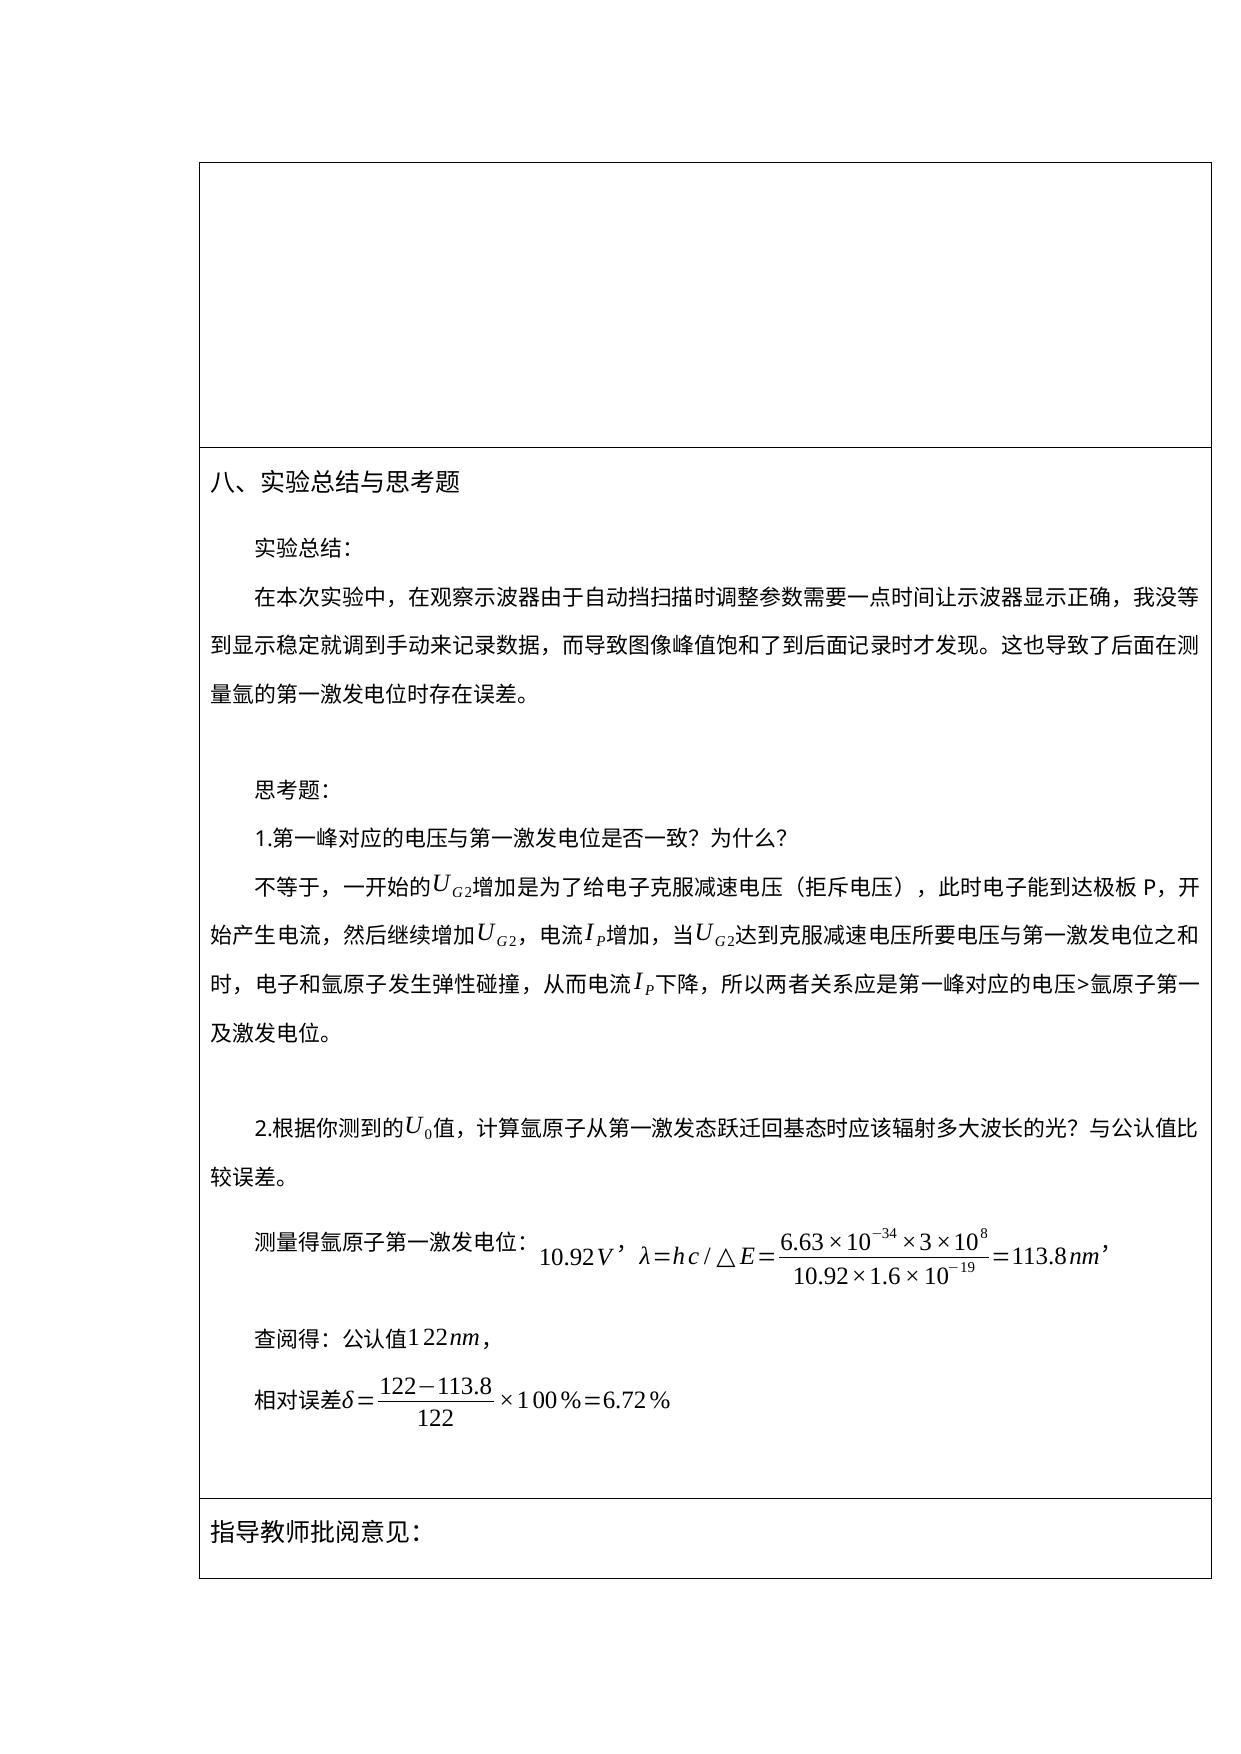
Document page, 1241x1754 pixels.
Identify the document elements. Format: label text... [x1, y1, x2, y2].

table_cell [200, 163, 1211, 447]
table_cell 八、实验总结与思考题 实验总结： 在本次实验中，在观察示波器由于自动挡扫描时调整参数需要一点时间让示波器显示正确，我没等到显示稳定就调到手动来记录数据，而导致图像峰值饱和了到后面记录时才发现。这也导致了后面在测量氩的第一激发电位时存在误差。 思考题： 1.第一峰对应的电压与第一激发电位是否一致？为什么？ 不等于，一开始的增加是为了给电子克服减速电压（拒斥电压），此时电子能到达极板P，开始产生电流，然后继续增加，电流增加，当达到克服减速电压所要电压与第一激发电位之和时，电子和氩原子发生弹性碰撞，从而电流下降，所以两者关系应是第一峰对应的电压>氩原子第一及激发电位。 2.根据你测到的值，计算氩原子从第一激发态跃迁回基态时应该辐射多大波长的光？与公认值比较误差。 测量得氩原子第一激发电位：，， 查阅得：公认值， 相对误差 [200, 448, 1211, 1497]
table_cell 指导教师批阅意见： [200, 1499, 1211, 1578]
